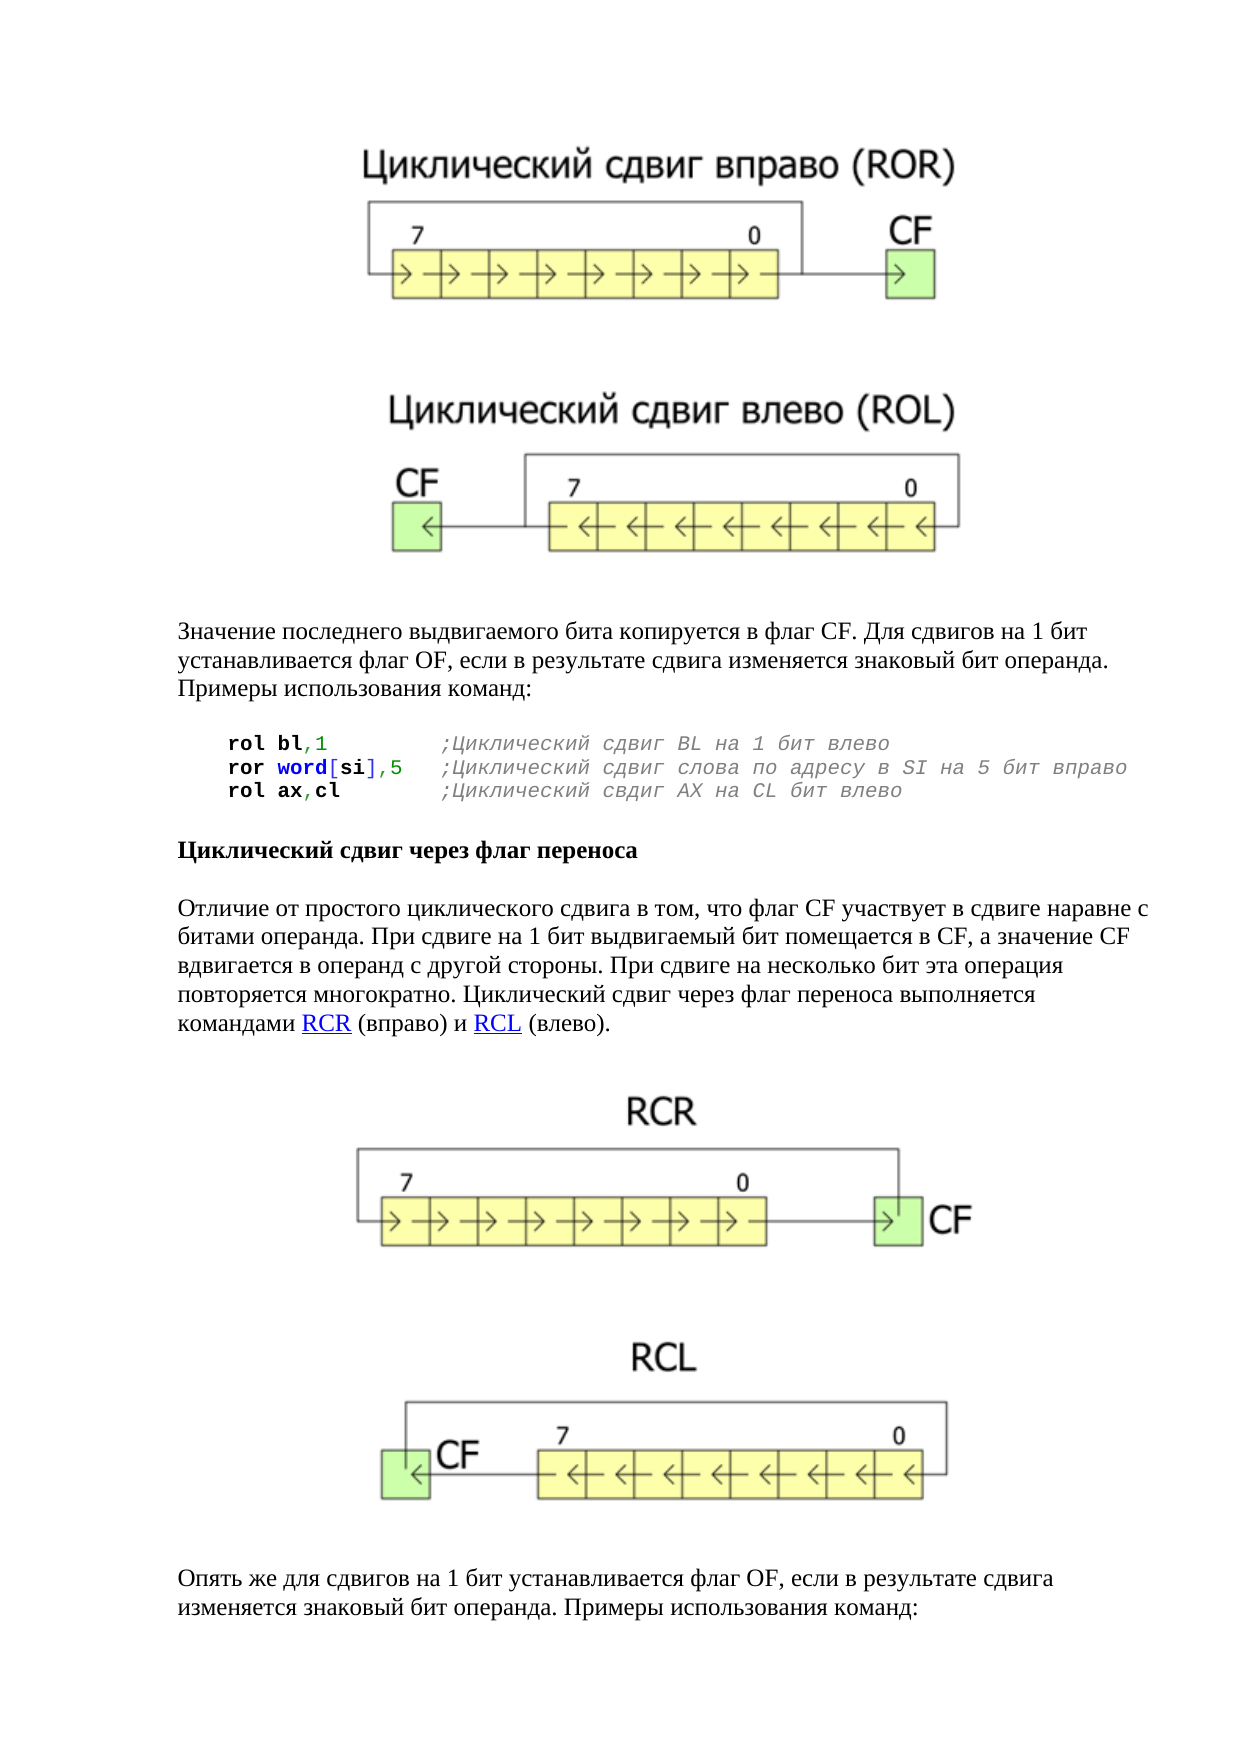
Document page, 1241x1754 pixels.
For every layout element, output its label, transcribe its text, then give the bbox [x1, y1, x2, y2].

table_header rol bl,1 ;Циклический сдвиг BL на 1 бит влево ror word[si],5 ;Циклический сдвиг слова по адресу в SI на 5 бит вправо rol ax,cl ;Циклический свдиг AX на CL бит влево [176, 731, 1135, 806]
text Циклический сдвиг через флаг переноса [177, 835, 1152, 863]
text Значение последнего выдвигаемого бита копируется в флаг CF. Для сдвигов на 1 бит устанавливается флаг OF, если в результате сдвига изменяется знаковый бит операнда. Примеры использования команд: [177, 616, 1152, 702]
text Опять же для сдвигов на 1 бит устанавливается флаг OF, если в результате сдвига изменяется знаковый бит операнда. Примеры использования команд: [177, 1563, 1152, 1621]
text Отличие от простого циклического сдвига в том, что флаг CF участвует в сдвиге наравне с битами операнда. При сдвиге на 1 бит выдвигаемый бит помещается в CF, а значение CF вдвигается в операнд с другой стороны. При сдвиге на несколько бит эта операция повторяется многократно. Циклический сдвиг через флаг переноса выполняется командами RCR (вправо) и RCL (влево). [177, 893, 1152, 1036]
picture [333, 118, 995, 587]
picture [322, 1065, 1007, 1535]
